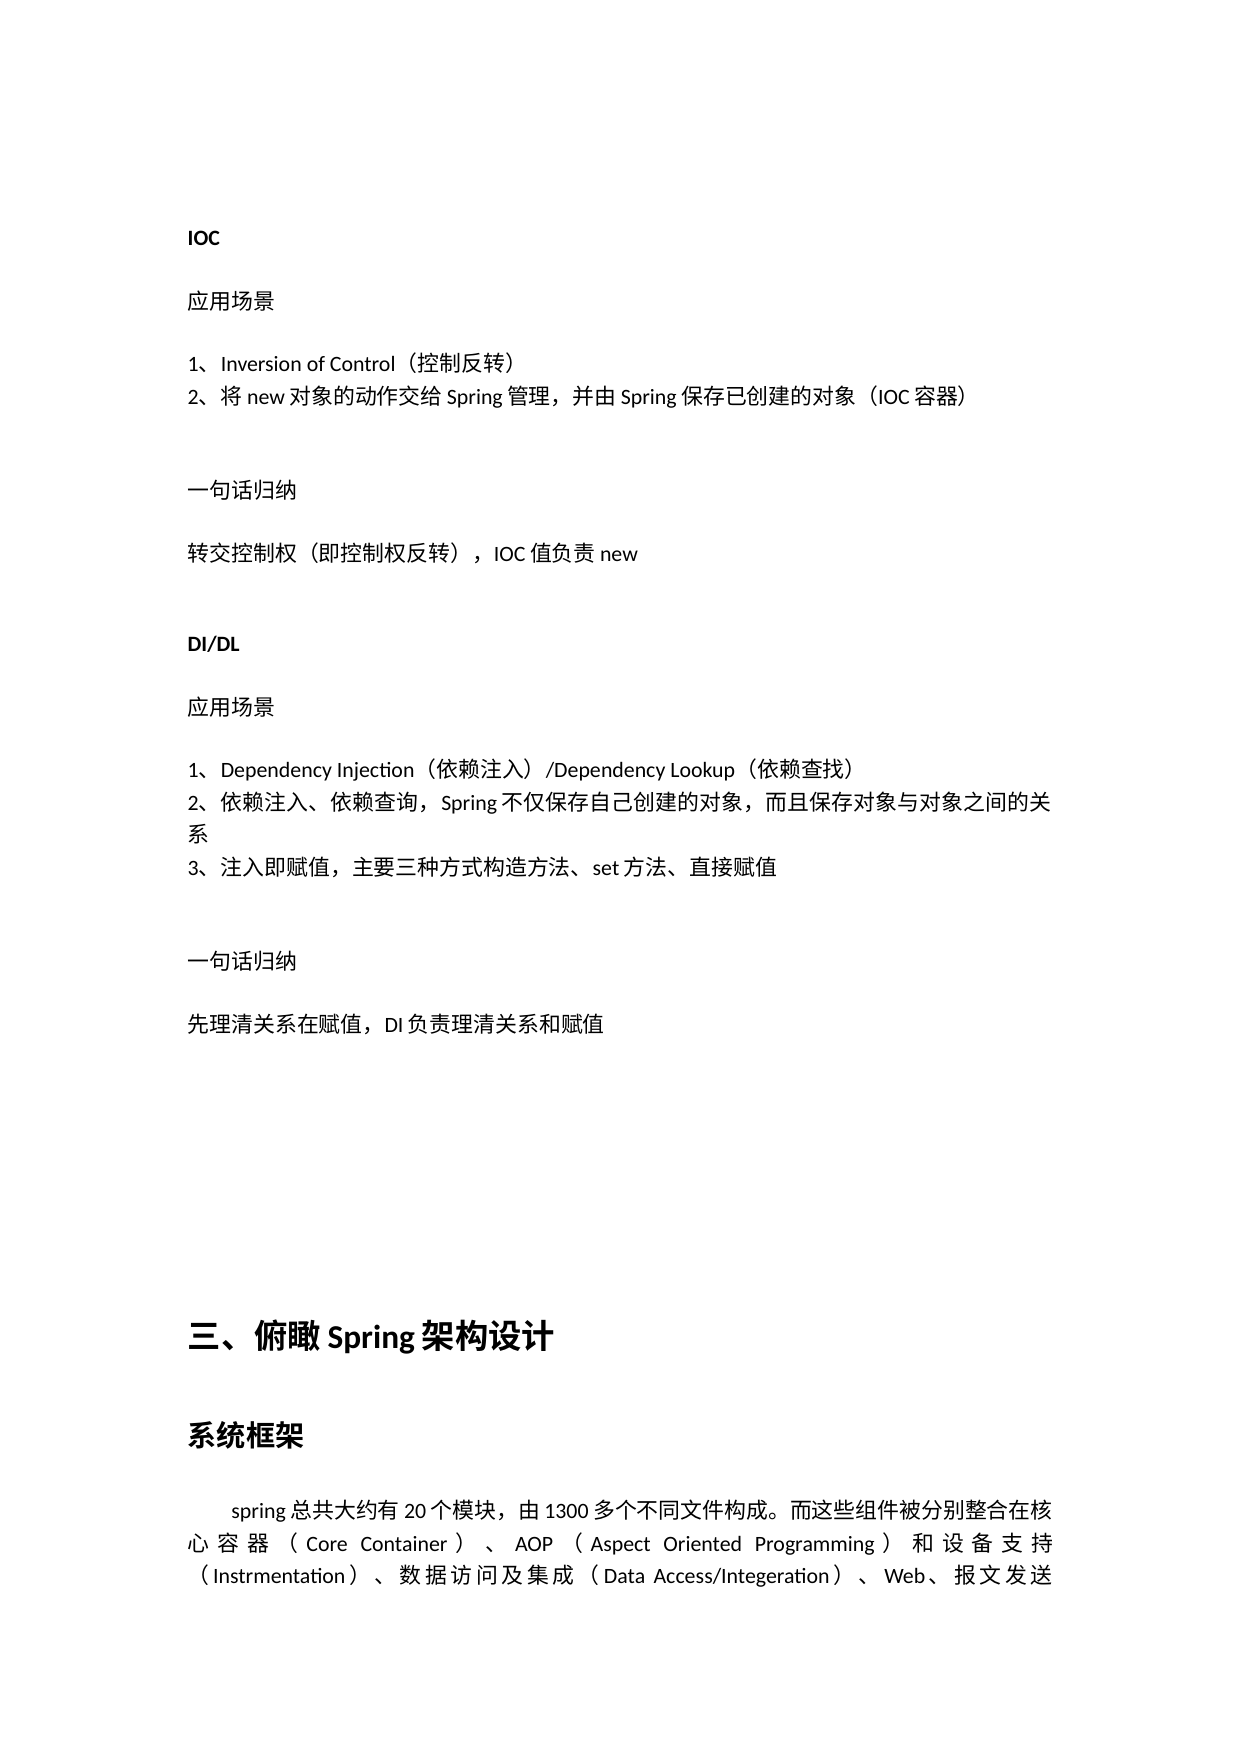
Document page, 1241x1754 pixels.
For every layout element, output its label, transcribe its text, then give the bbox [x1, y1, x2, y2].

list 注入即赋值，主要三种方式构造方法、set方法、直接赋值 [187, 849, 1053, 882]
subtitle 应用场景 [187, 689, 1053, 722]
list 将new对象的动作交给Spring管理，并由Spring保存已创建的对象（IOC容器） [187, 378, 1053, 411]
subtitle 俯瞰Spring架构设计 [187, 1302, 1053, 1367]
subtitle IOC [187, 222, 1053, 254]
list Inversion of Control（控制反转） [187, 346, 1053, 378]
subtitle 一句话归纳 [187, 473, 1053, 505]
subtitle DI/DL [187, 627, 1053, 660]
subtitle 一句话归纳 [187, 943, 1053, 976]
subtitle 应用场景 [187, 283, 1053, 316]
text 先理清关系在赋值，DI负责理清关系和赋值 [187, 1006, 1053, 1039]
list Dependency Injection（依赖注入）/Dependency Lookup（依赖查找） [187, 752, 1053, 784]
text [187, 1493, 1053, 1591]
text 转交控制权（即控制权反转），IOC值负责new [187, 535, 1053, 568]
subtitle 系统框架 [187, 1401, 1053, 1466]
list 依赖注入、依赖查询，Spring不仅保存自己创建的对象，而且保存对象与对象之间的关系 [187, 784, 1053, 849]
